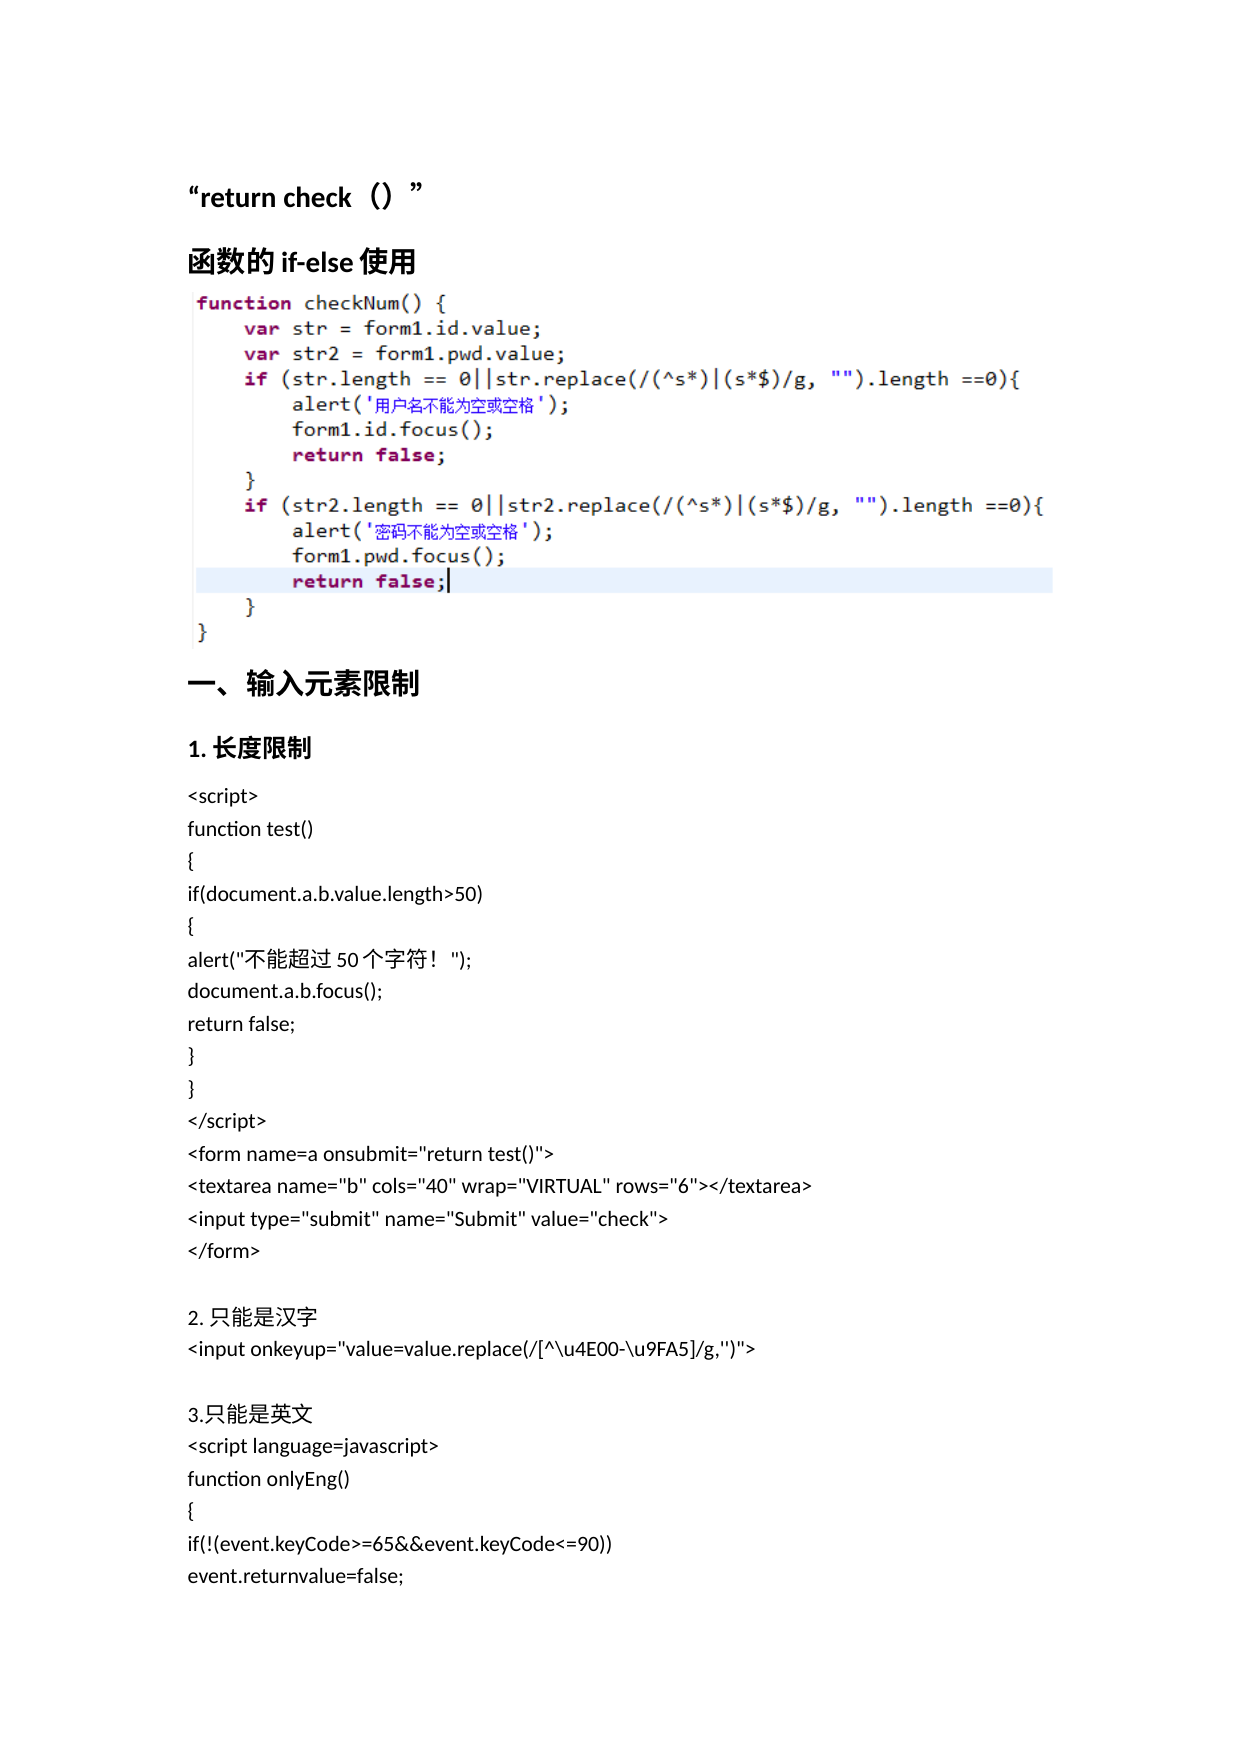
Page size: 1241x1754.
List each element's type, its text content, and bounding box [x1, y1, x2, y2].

text { [187, 909, 1053, 942]
text <form name=a onsubmit="return test()"> [187, 1137, 1053, 1169]
text { [187, 844, 1053, 877]
text event.returnvalue=false; [187, 1559, 1053, 1592]
text <textarea name="b" cols="40" wrap="VIRTUAL" rows="6"></textarea> [187, 1169, 1053, 1202]
text { [187, 1494, 1053, 1527]
text </script> [187, 1104, 1053, 1137]
text “return check（）” [187, 162, 1053, 227]
text if(document.a.b.value.length>50) [187, 877, 1053, 909]
text </form> [187, 1234, 1053, 1267]
text document.a.b.focus(); [187, 974, 1053, 1007]
text <input type="submit" name="Submit" value="check"> [187, 1202, 1053, 1234]
text return false; [187, 1007, 1053, 1039]
text <script> [187, 779, 1053, 812]
picture [187, 292, 1053, 649]
text function onlyEng() [187, 1462, 1053, 1494]
text alert("不能超过50个字符！"); [187, 942, 1053, 974]
text } [187, 1072, 1053, 1104]
text <script language=javascript> [187, 1429, 1053, 1462]
text 3.只能是英文 [187, 1397, 1053, 1429]
text if(!(event.keyCode>=65&&event.keyCode<=90)) [187, 1527, 1053, 1559]
text 函数的if-else使用 [187, 227, 1053, 292]
text 2. 只能是汉字 [187, 1299, 1053, 1332]
text 一、输入元素限制 [187, 649, 1053, 714]
text 1. 长度限制 [187, 714, 1053, 779]
text function test() [187, 812, 1053, 844]
text <input onkeyup="value=value.replace(/[^\u4E00-\u9FA5]/g,'')"> [187, 1332, 1053, 1364]
text } [187, 1039, 1053, 1072]
